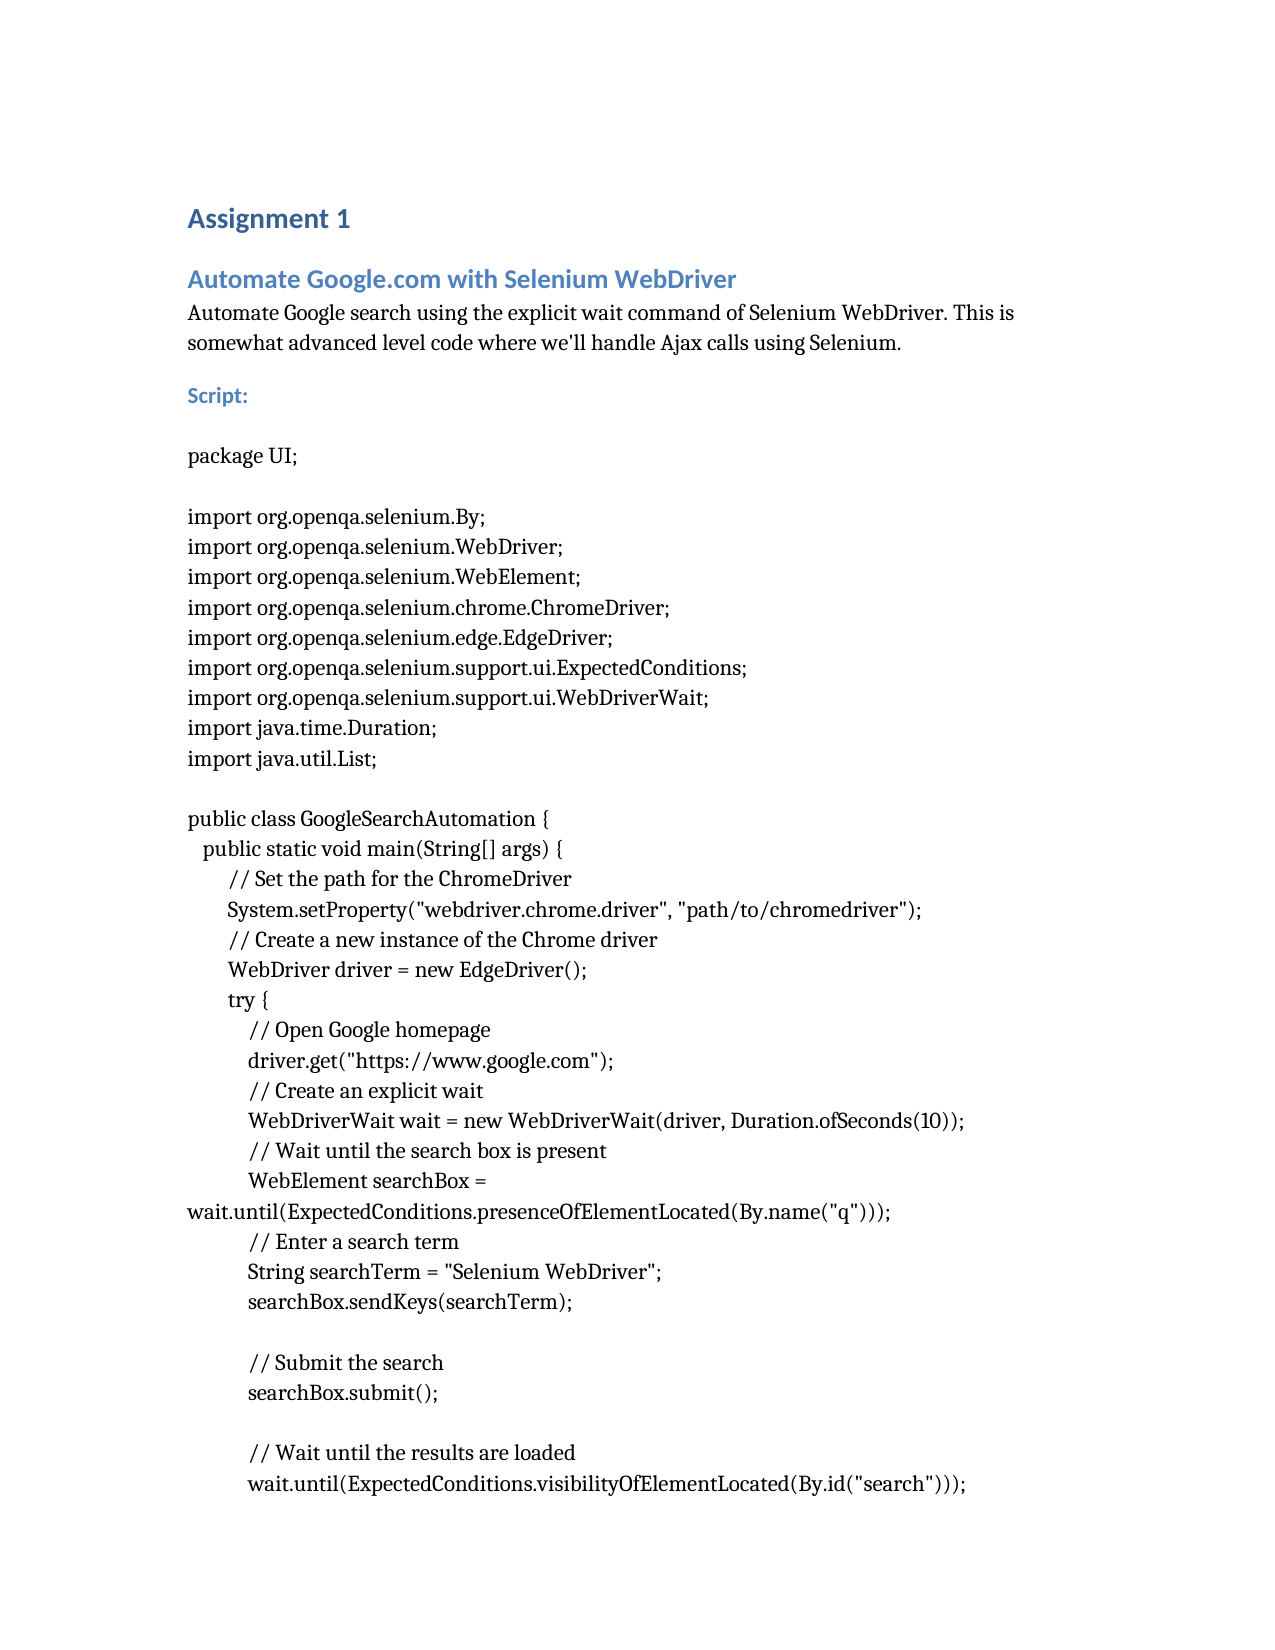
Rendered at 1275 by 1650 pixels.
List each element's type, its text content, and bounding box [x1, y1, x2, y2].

subtitle Automate Google.com with Selenium WebDriver [187, 262, 1087, 295]
subtitle Script: [187, 381, 1087, 409]
subtitle Assignment 1 [187, 200, 1087, 236]
text Automate Google search using the explicit wait command of Selenium WebDriver. This is somewhat advanced level code where we'll handle Ajax calls using Selenium. [187, 300, 1087, 356]
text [187, 413, 1087, 1497]
